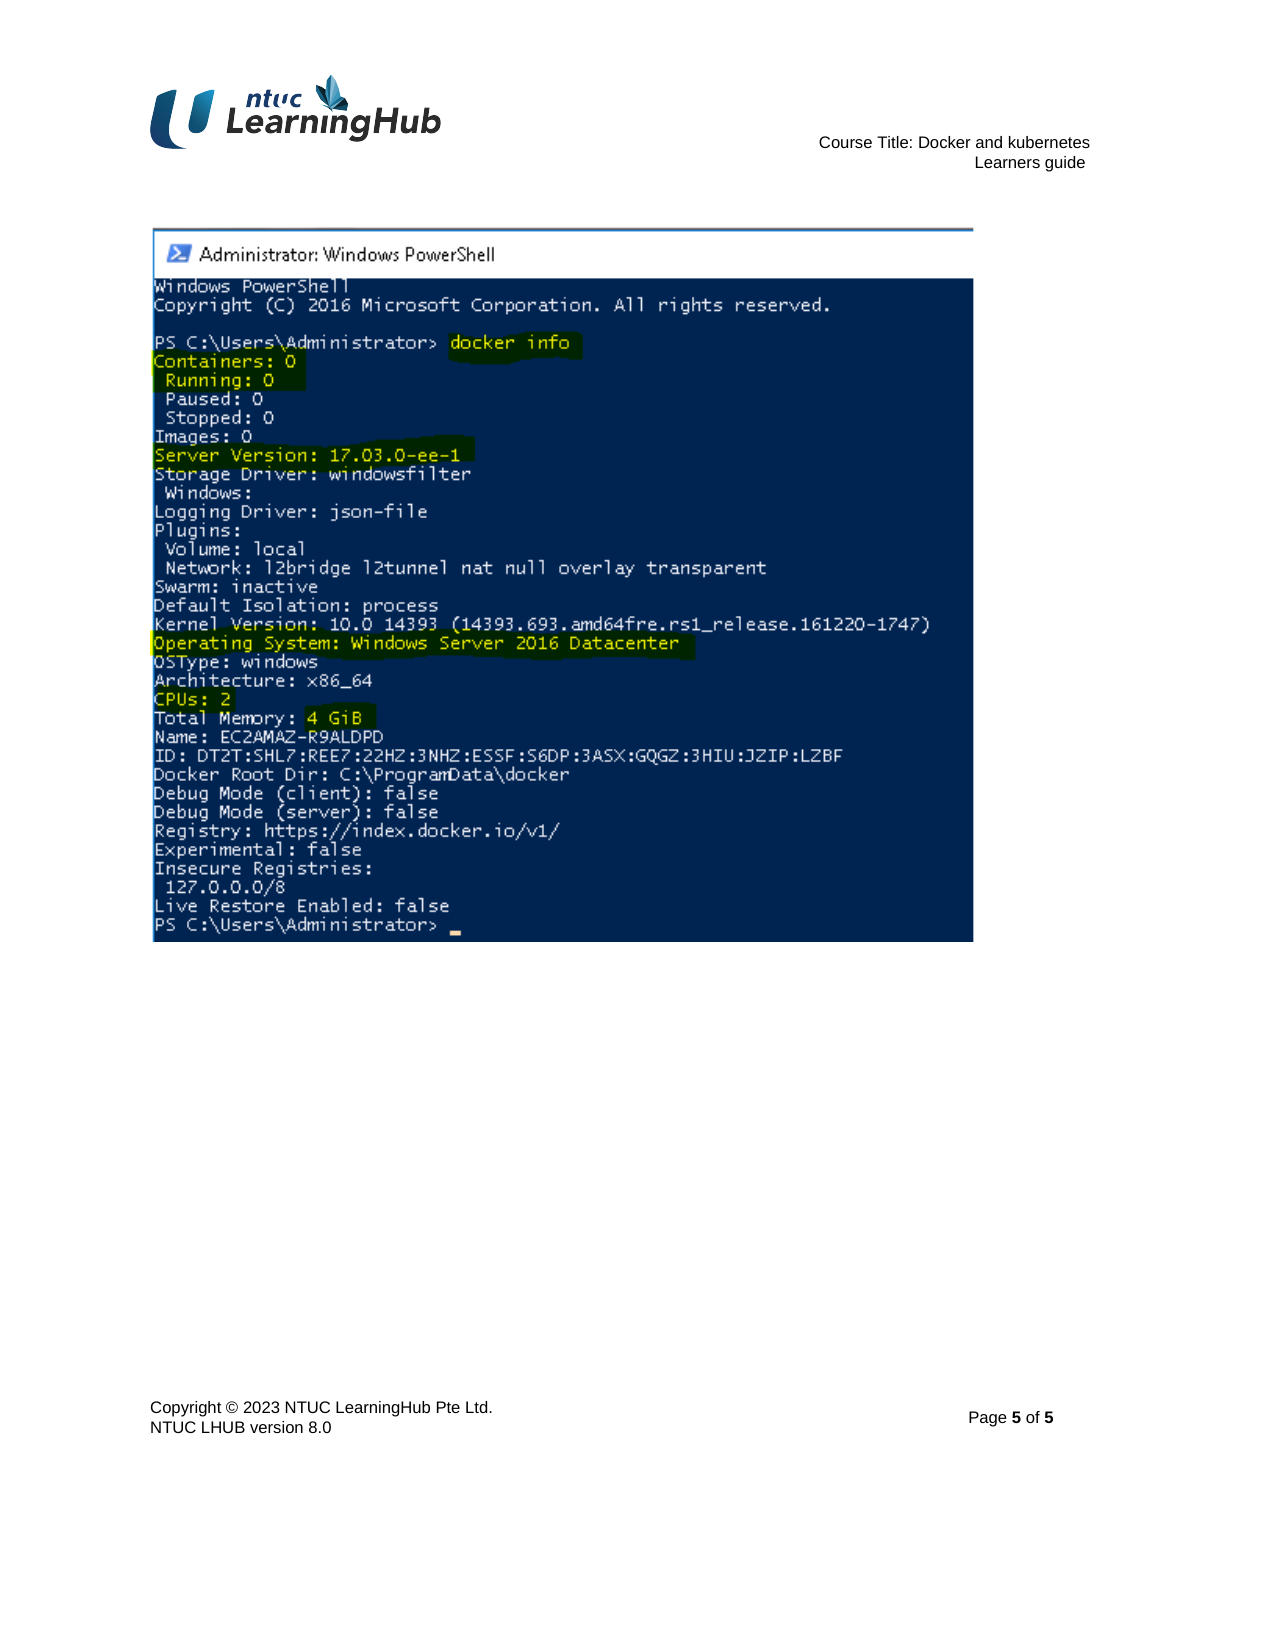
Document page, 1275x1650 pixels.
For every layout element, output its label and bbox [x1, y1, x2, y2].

picture [150, 75, 441, 149]
picture [150, 227, 974, 942]
